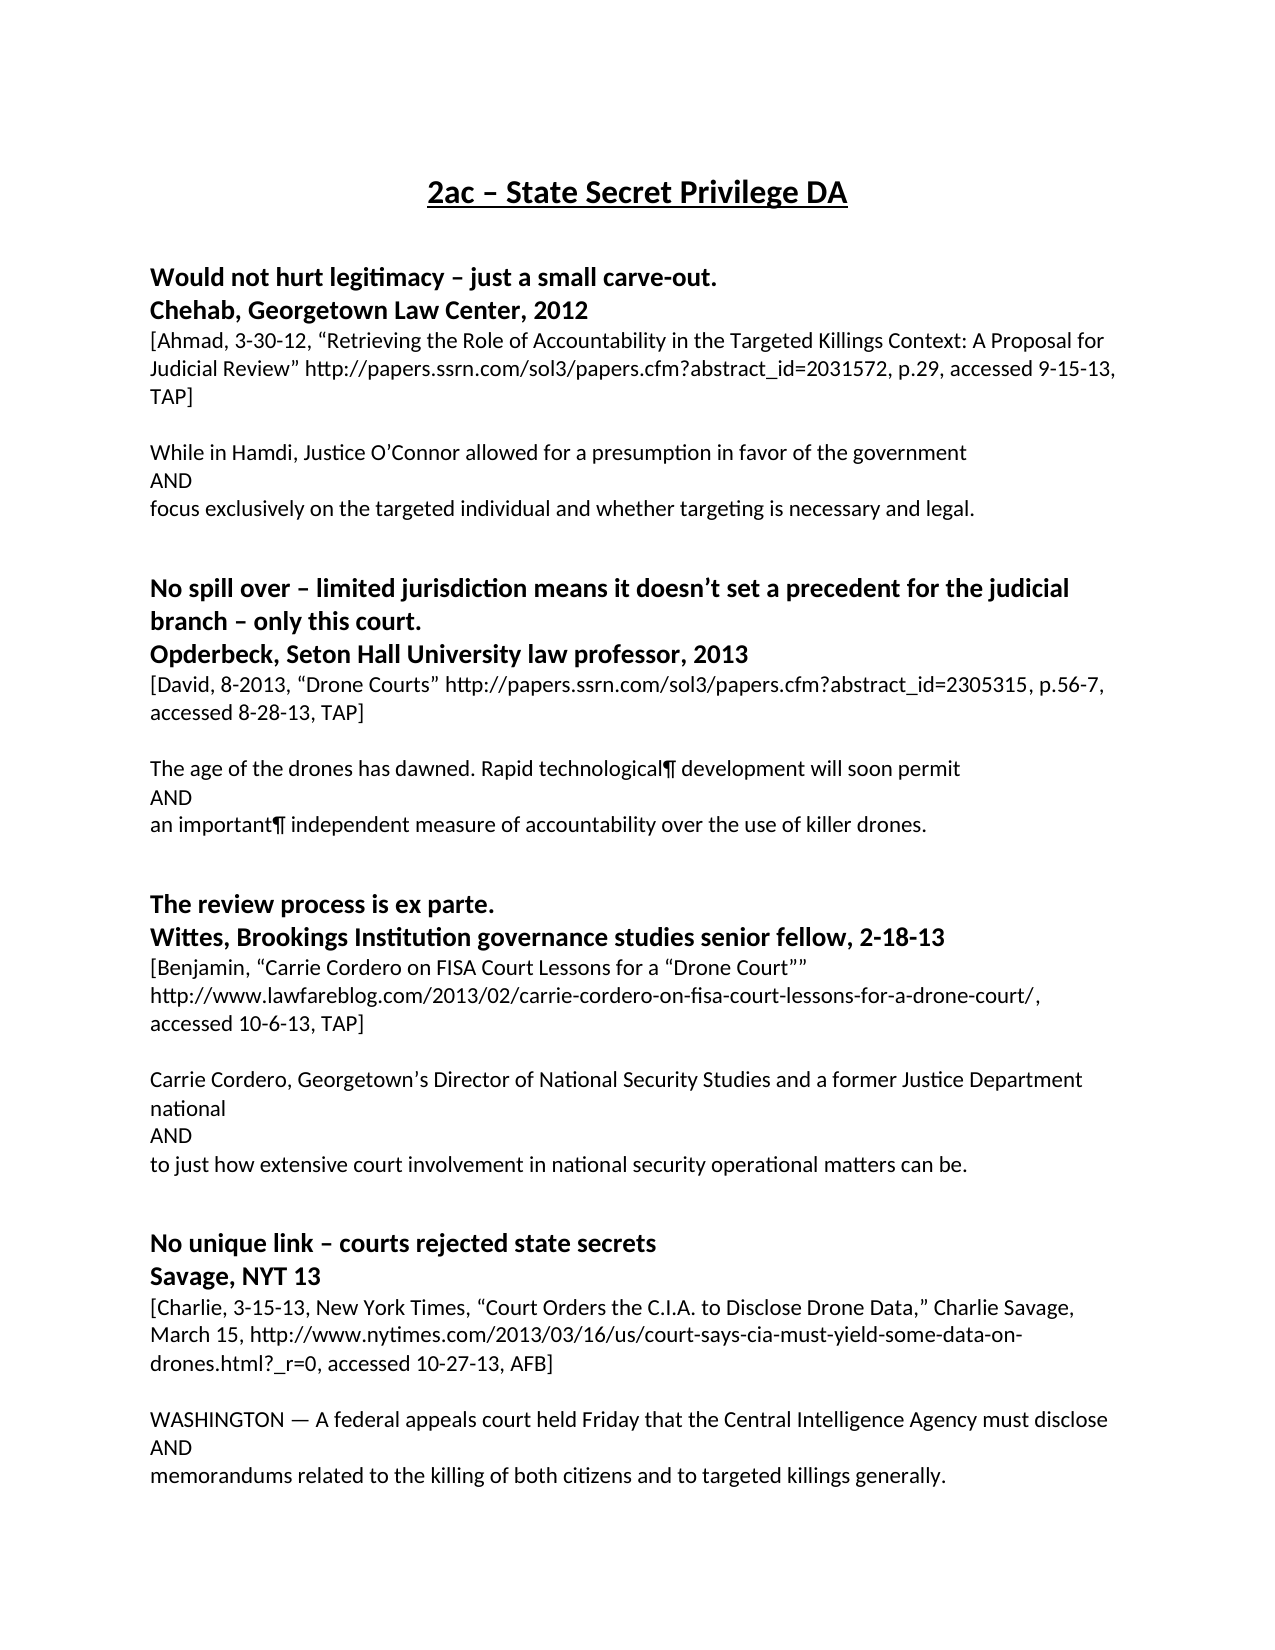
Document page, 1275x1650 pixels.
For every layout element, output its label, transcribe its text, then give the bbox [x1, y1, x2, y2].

text Wittes, Brookings Institution governance studies senior fellow, 2-18-13 [150, 921, 1125, 953]
text While in Hamdi, Justice O’Connor allowed for a presumption in favor of the government [150, 438, 1125, 467]
text Savage, NYT 13 [150, 1259, 1125, 1293]
subtitle No spill over – limited jurisdiction means it doesn’t set a precedent for the judicial branch – only this court. [150, 571, 1125, 637]
text Carrie Cordero, Georgetown’s Director of National Security Studies and a former Justice Department national [150, 1066, 1125, 1122]
text an important¶ independent measure of accountability over the use of killer drones. [150, 811, 1125, 839]
text [Charlie, 3-15-13, New York Times, “Court Orders the C.I.A. to Disclose Drone Data,” Charlie Savage, March 15, http://www.nytimes.com/2013/03/16/us/court-says-cia-must-yield-some-data-on-drones.html?_r=0, accessed 10-27-13, AFB] [150, 1293, 1125, 1377]
subtitle No unique link – courts rejected state secrets [150, 1227, 1125, 1259]
subtitle The review process is ex parte. [150, 887, 1125, 921]
text to just how extensive court involvement in national security operational matters can be. [150, 1150, 1125, 1178]
text AND [150, 1122, 1125, 1150]
text The age of the drones has dawned. Rapid technological¶ development will soon permit [150, 754, 1125, 783]
text [Benjamin, “Carrie Cordero on FISA Court Lessons for a “Drone Court”” http://www.lawfareblog.com/2013/02/carrie-cordero-on-fisa-court-lessons-for-a-drone-court/, accessed 10-6-13, TAP] [150, 953, 1125, 1038]
text AND [150, 783, 1125, 811]
text Chehab, Georgetown Law Center, 2012 [150, 293, 1125, 326]
text [David, 8-2013, “Drone Courts” http://papers.ssrn.com/sol3/papers.cfm?abstract_id=2305315, p.56-7, accessed 8-28-13, TAP] [150, 671, 1125, 727]
subtitle Would not hurt legitimacy – just a small carve-out. [150, 260, 1125, 293]
text memorandums related to the killing of both citizens and to targeted killings generally. [150, 1461, 1125, 1489]
text [Ahmad, 3-30-12, “Retrieving the Role of Accountability in the Targeted Killings Context: A Proposal for Judicial Review” http://papers.ssrn.com/sol3/papers.cfm?abstract_id=2031572, p.29, accessed 9-15-13, TAP] [150, 326, 1125, 411]
text Opderbeck, Seton Hall University law professor, 2013 [150, 637, 1125, 671]
text WASHINGTON — A federal appeals court held Friday that the Central Intelligence Agency must disclose [150, 1405, 1125, 1433]
subtitle 2ac – State Secret Privilege DA [150, 171, 1125, 212]
text focus exclusively on the targeted individual and whether targeting is necessary and legal. [150, 494, 1125, 523]
text AND [150, 1433, 1125, 1461]
text AND [150, 467, 1125, 494]
